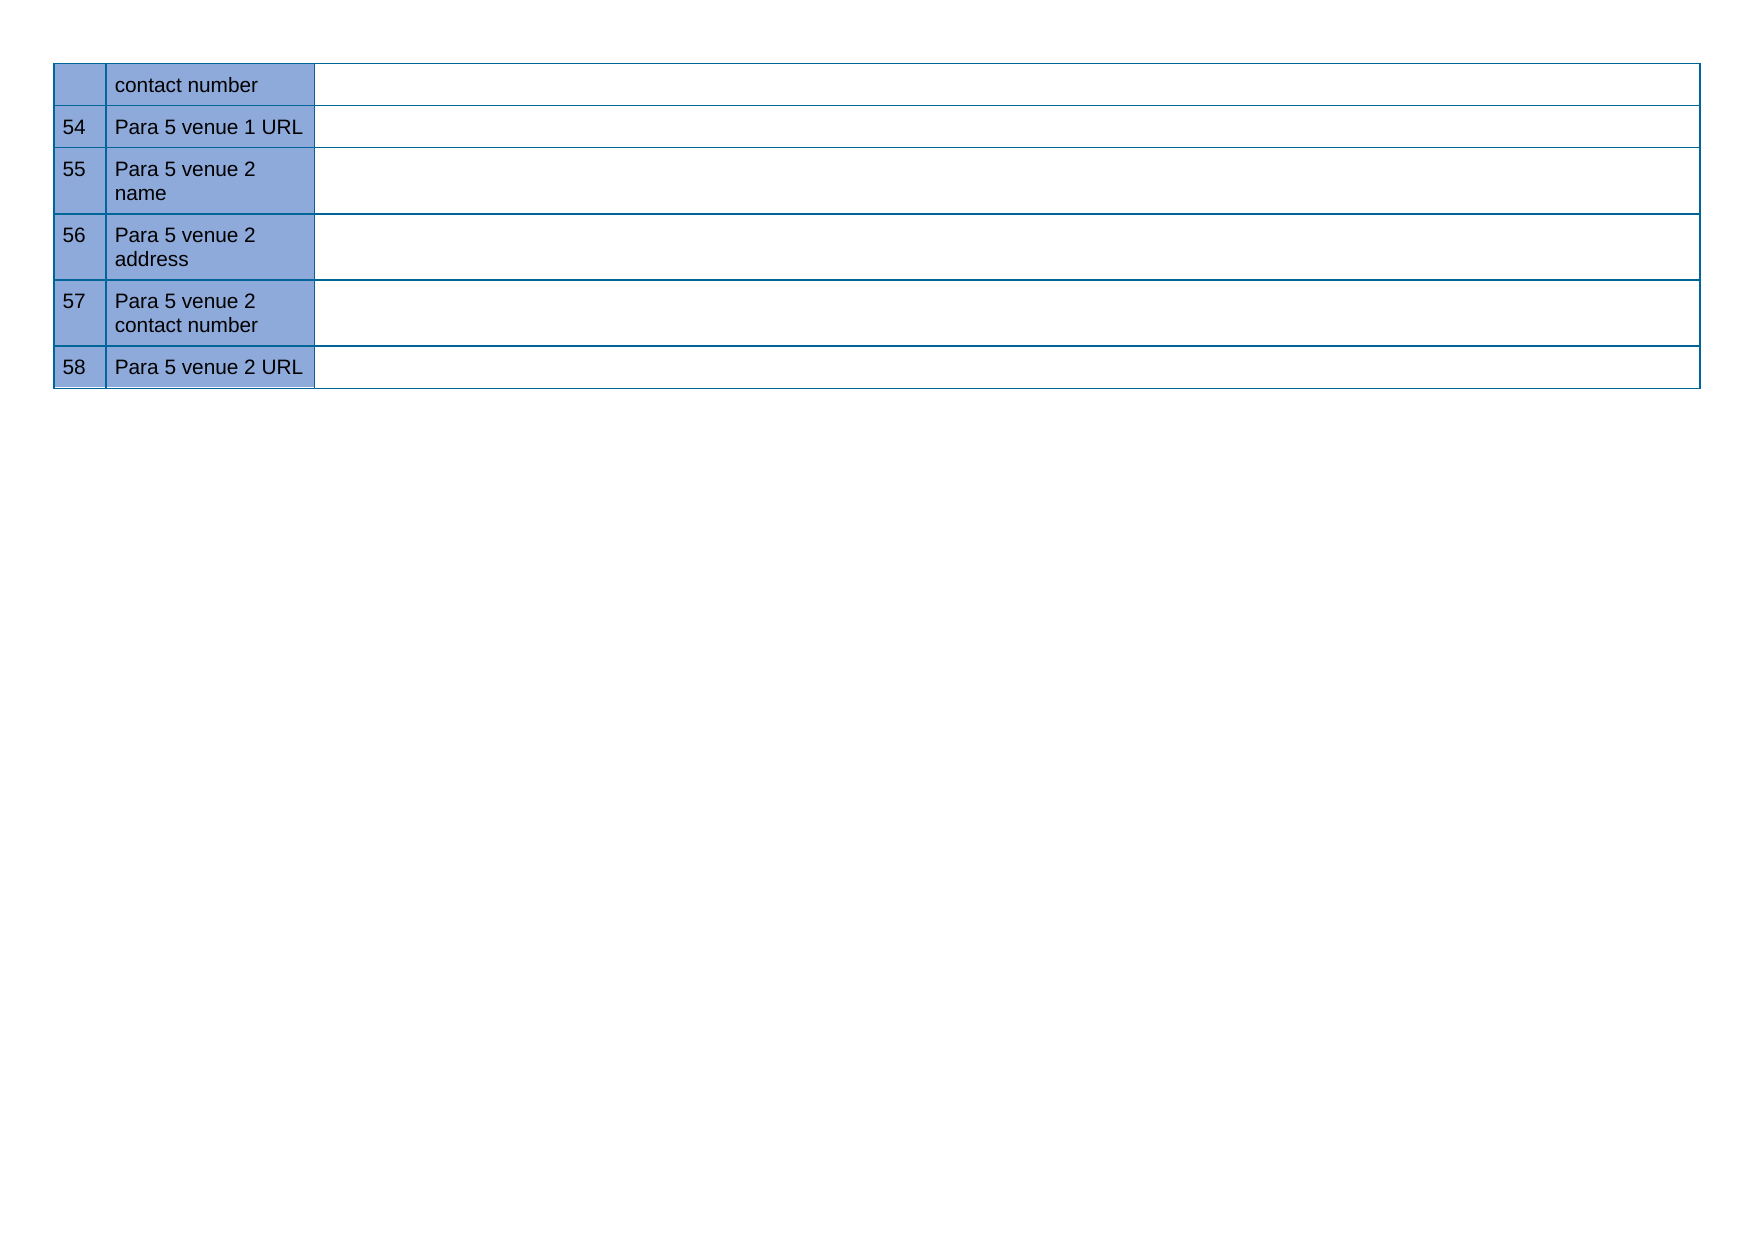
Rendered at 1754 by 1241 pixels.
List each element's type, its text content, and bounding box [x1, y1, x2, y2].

table_cell Para 5 venue 2 contact number [107, 281, 314, 345]
table_cell Para 5 venue 2 address [107, 215, 314, 279]
table_cell [315, 148, 1699, 213]
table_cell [107, 64, 314, 105]
table_cell Para 5 venue 1 URL [107, 106, 314, 147]
table_cell [315, 347, 1699, 387]
table_cell 57 [55, 281, 105, 345]
table_cell 55 [55, 148, 105, 213]
table_cell Para 5 venue 2 URL [107, 347, 314, 387]
table_cell [315, 215, 1699, 279]
table_cell [315, 64, 1699, 105]
table_cell [315, 281, 1699, 345]
table_cell 56 [55, 215, 105, 279]
table_cell 53 [55, 64, 105, 105]
table_cell [315, 106, 1699, 147]
table_cell 54 [55, 106, 105, 147]
table_cell Para 5 venue 2 name [107, 148, 314, 213]
table_cell 58 [55, 347, 105, 387]
